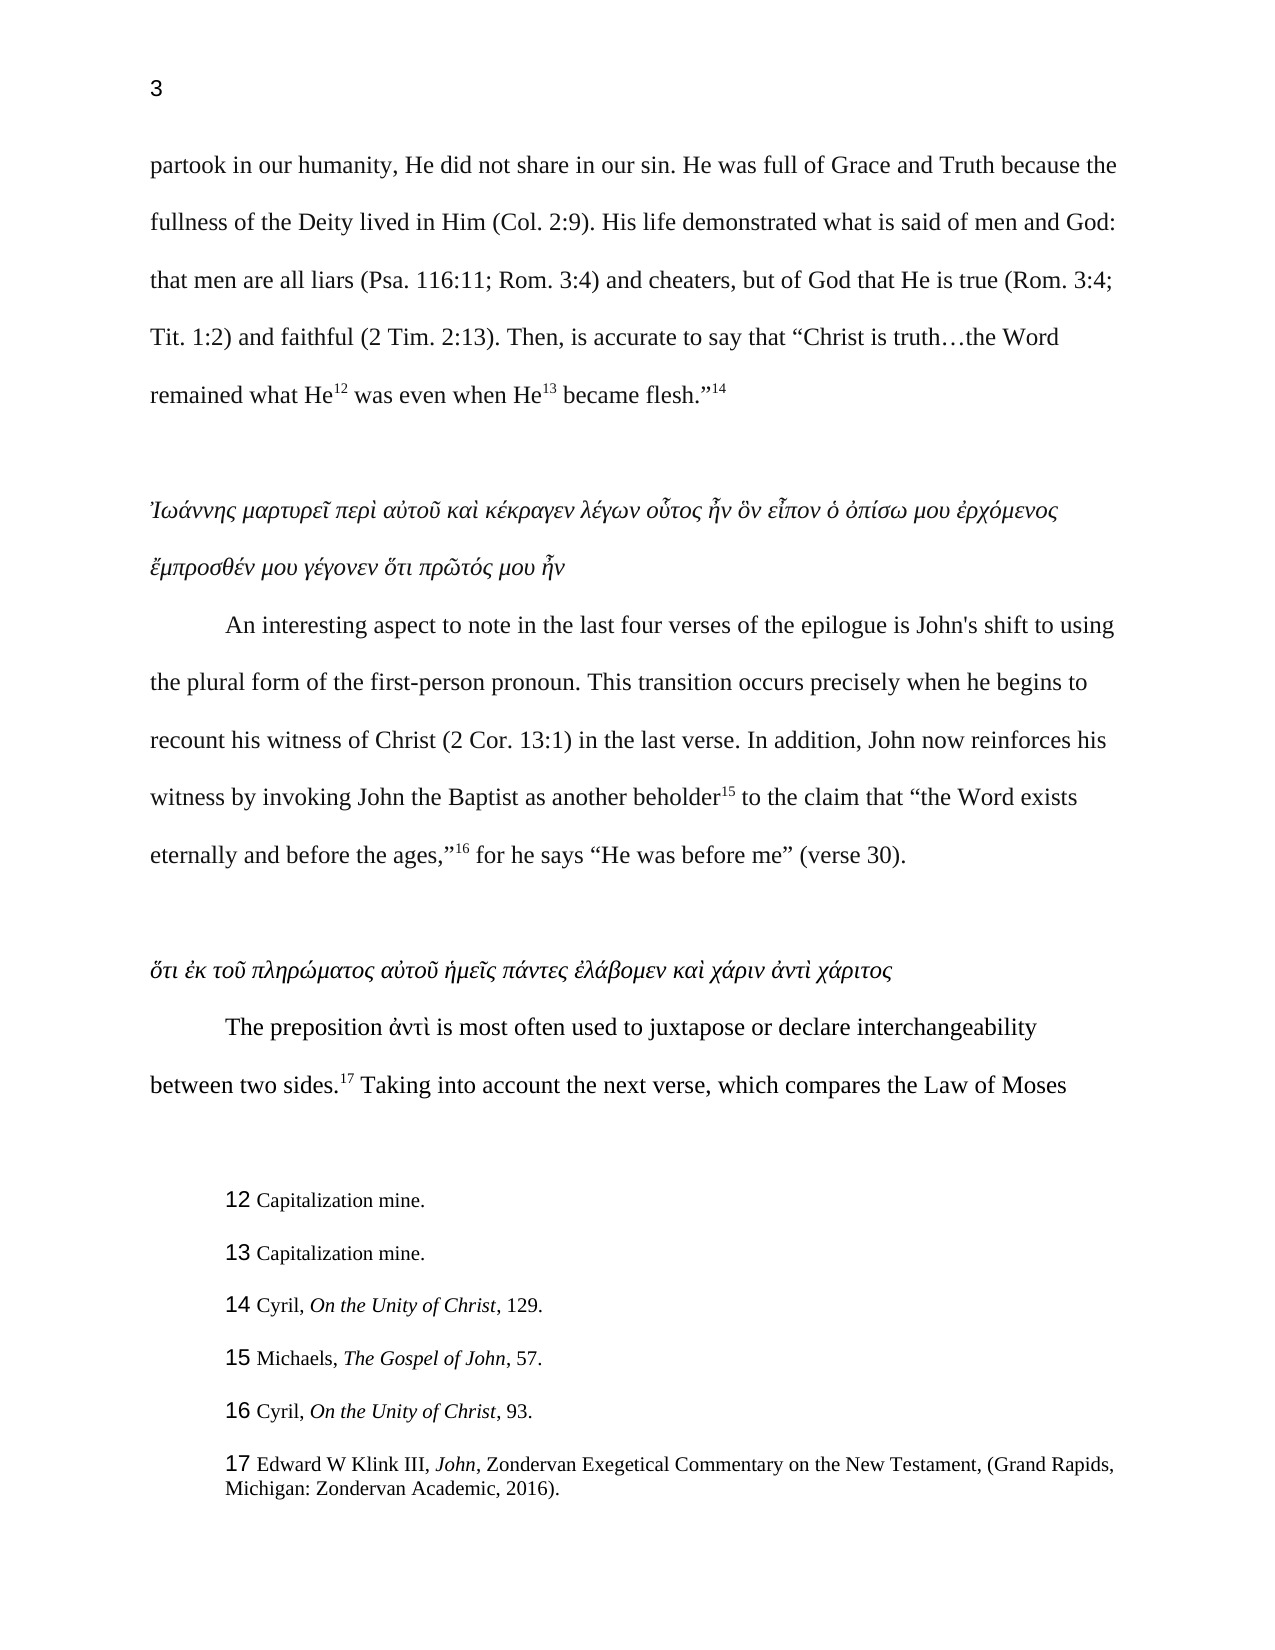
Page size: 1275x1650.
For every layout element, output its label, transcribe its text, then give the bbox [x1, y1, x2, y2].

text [150, 150, 1125, 409]
text The preposition ἀντὶ is most often used to juxtapose or declare interchangeability between two sides. Taking into account the next verse, which compares the Law of Moses against the Grace that Christ Jesus imparts to us, it is quite possible that John is making the same comparison here. He is alluding to the contrast Jesus made of the Old and New Covenants (Mat. 9:17; Mk. 2:22; Lk. 5:37-38). Through Christ, we have received a greater Grace than that which the Law provided, for the Law came to reveal our sin, but Christ came to fulfill the Law, and if Christ is greater than the Law that no man could keep, it follows He must be greater than a mere man. He must be God. [150, 1012, 1125, 1099]
text Ἰωάννης μαρτυρεῖ περὶ αὐτοῦ καὶ κέκραγεν λέγων οὗτος ἦν ὃν εἶπον ὁ ὀπίσω μου ἐρχόμενος ἔμπροσθέν μου γέγονεν ὅτι πρῶτός μου ἦν [150, 495, 1125, 581]
text An interesting aspect to note in the last four verses of the epilogue is John's shift to using the plural form of the first-person pronoun. This transition occurs precisely when he begins to recount his witness of Christ (2 Cor. 13:1) in the last verse. In addition, John now reinforces his witness by invoking John the Baptist as another beholder to the claim that “the Word exists eternally and before the ages,” for he says “He was before me” (verse 30). [150, 610, 1125, 869]
text ὅτι ἐκ τοῦ πληρώματος αὐτοῦ ἡμεῖς πάντες ἐλάβομεν καὶ χάριν ἀντὶ χάριτος [150, 955, 1125, 984]
